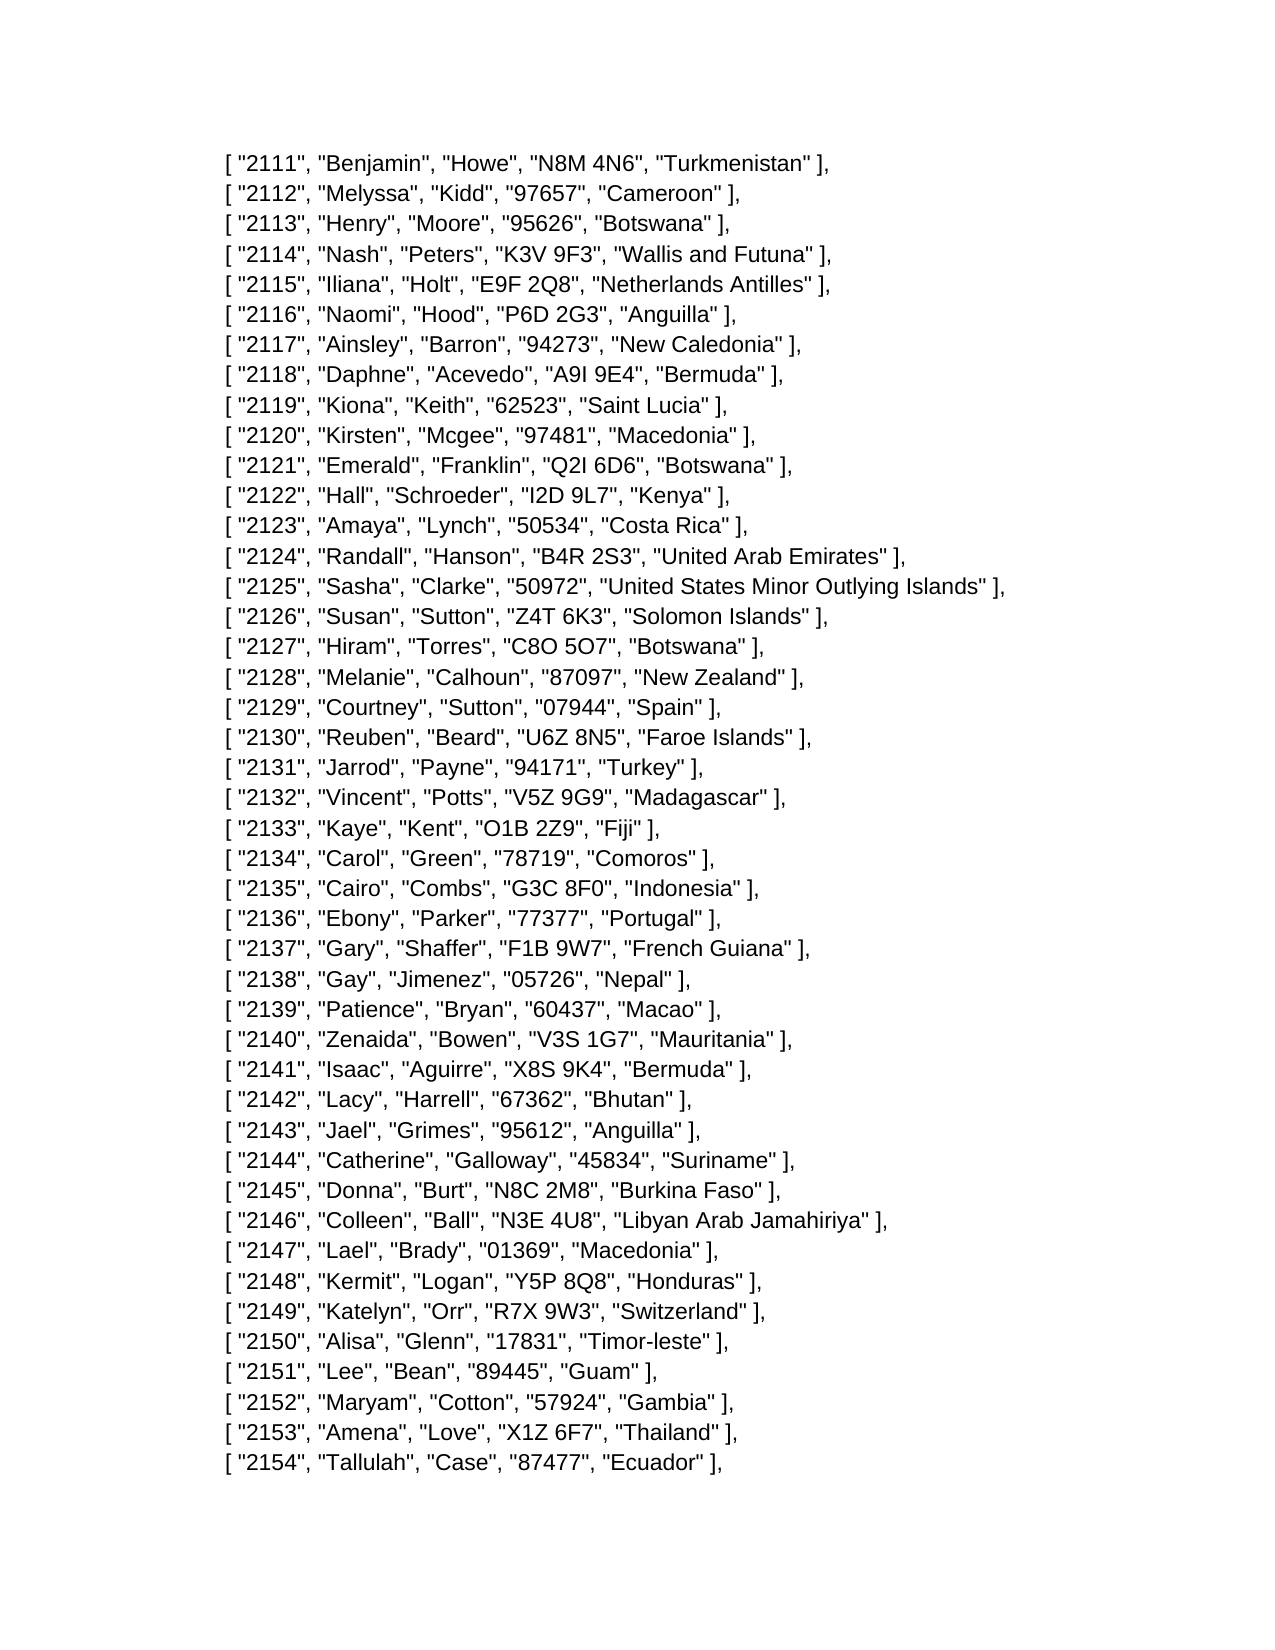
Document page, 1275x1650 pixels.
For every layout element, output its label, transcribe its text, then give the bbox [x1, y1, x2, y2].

text [ "2124", "Randall", "Hanson", "B4R 2S3", "United Arab Emirates" ], [150, 543, 1125, 569]
text [ "2145", "Donna", "Burt", "N8C 2M8", "Burkina Faso" ], [150, 1177, 1125, 1203]
text [ "2121", "Emerald", "Franklin", "Q2I 6D6", "Botswana" ], [150, 452, 1125, 478]
text [ "2118", "Daphne", "Acevedo", "A9I 9E4", "Bermuda" ], [150, 361, 1125, 388]
text [ "2152", "Maryam", "Cotton", "57924", "Gambia" ], [150, 1388, 1125, 1415]
text [ "2112", "Melyssa", "Kidd", "97657", "Cameroon" ], [150, 180, 1125, 207]
text [ "2125", "Sasha", "Clarke", "50972", "United States Minor Outlying Islands" ], [150, 573, 1125, 599]
text [ "2115", "Iliana", "Holt", "E9F 2Q8", "Netherlands Antilles" ], [150, 271, 1125, 297]
text [ "2147", "Lael", "Brady", "01369", "Macedonia" ], [150, 1237, 1125, 1264]
text [ "2129", "Courtney", "Sutton", "07944", "Spain" ], [150, 694, 1125, 720]
text [ "2111", "Benjamin", "Howe", "N8M 4N6", "Turkmenistan" ], [150, 150, 1125, 176]
text [ "2137", "Gary", "Shaffer", "F1B 9W7", "French Guiana" ], [150, 935, 1125, 962]
text [ "2154", "Tallulah", "Case", "87477", "Ecuador" ], [150, 1449, 1125, 1475]
text [ "2148", "Kermit", "Logan", "Y5P 8Q8", "Honduras" ], [150, 1268, 1125, 1294]
text [ "2126", "Susan", "Sutton", "Z4T 6K3", "Solomon Islands" ], [150, 603, 1125, 629]
text [ "2153", "Amena", "Love", "X1Z 6F7", "Thailand" ], [150, 1419, 1125, 1445]
text [ "2119", "Kiona", "Keith", "62523", "Saint Lucia" ], [150, 392, 1125, 418]
text [ "2116", "Naomi", "Hood", "P6D 2G3", "Anguilla" ], [150, 301, 1125, 327]
text [ "2150", "Alisa", "Glenn", "17831", "Timor-leste" ], [150, 1328, 1125, 1354]
text [ "2135", "Cairo", "Combs", "G3C 8F0", "Indonesia" ], [150, 875, 1125, 901]
text [ "2143", "Jael", "Grimes", "95612", "Anguilla" ], [150, 1117, 1125, 1143]
text [ "2131", "Jarrod", "Payne", "94171", "Turkey" ], [150, 754, 1125, 781]
text [ "2127", "Hiram", "Torres", "C8O 5O7", "Botswana" ], [150, 633, 1125, 660]
text [ "2113", "Henry", "Moore", "95626", "Botswana" ], [150, 210, 1125, 237]
text [ "2136", "Ebony", "Parker", "77377", "Portugal" ], [150, 905, 1125, 932]
text [ "2141", "Isaac", "Aguirre", "X8S 9K4", "Bermuda" ], [150, 1056, 1125, 1083]
text [ "2120", "Kirsten", "Mcgee", "97481", "Macedonia" ], [150, 422, 1125, 448]
text [ "2149", "Katelyn", "Orr", "R7X 9W3", "Switzerland" ], [150, 1298, 1125, 1324]
text [ "2122", "Hall", "Schroeder", "I2D 9L7", "Kenya" ], [150, 482, 1125, 509]
text [ "2134", "Carol", "Green", "78719", "Comoros" ], [150, 845, 1125, 871]
text [ "2130", "Reuben", "Beard", "U6Z 8N5", "Faroe Islands" ], [150, 724, 1125, 750]
text [ "2138", "Gay", "Jimenez", "05726", "Nepal" ], [150, 966, 1125, 992]
text [ "2139", "Patience", "Bryan", "60437", "Macao" ], [150, 996, 1125, 1022]
text [ "2142", "Lacy", "Harrell", "67362", "Bhutan" ], [150, 1086, 1125, 1113]
text [ "2151", "Lee", "Bean", "89445", "Guam" ], [150, 1358, 1125, 1385]
text [ "2114", "Nash", "Peters", "K3V 9F3", "Wallis and Futuna" ], [150, 241, 1125, 267]
text [ "2144", "Catherine", "Galloway", "45834", "Suriname" ], [150, 1147, 1125, 1173]
text [ "2123", "Amaya", "Lynch", "50534", "Costa Rica" ], [150, 512, 1125, 539]
text [ "2132", "Vincent", "Potts", "V5Z 9G9", "Madagascar" ], [150, 784, 1125, 811]
text [ "2128", "Melanie", "Calhoun", "87097", "New Zealand" ], [150, 663, 1125, 690]
text [ "2117", "Ainsley", "Barron", "94273", "New Caledonia" ], [150, 331, 1125, 358]
text [ "2140", "Zenaida", "Bowen", "V3S 1G7", "Mauritania" ], [150, 1026, 1125, 1052]
text [ "2146", "Colleen", "Ball", "N3E 4U8", "Libyan Arab Jamahiriya" ], [150, 1207, 1125, 1234]
text [ "2133", "Kaye", "Kent", "O1B 2Z9", "Fiji" ], [150, 814, 1125, 841]
